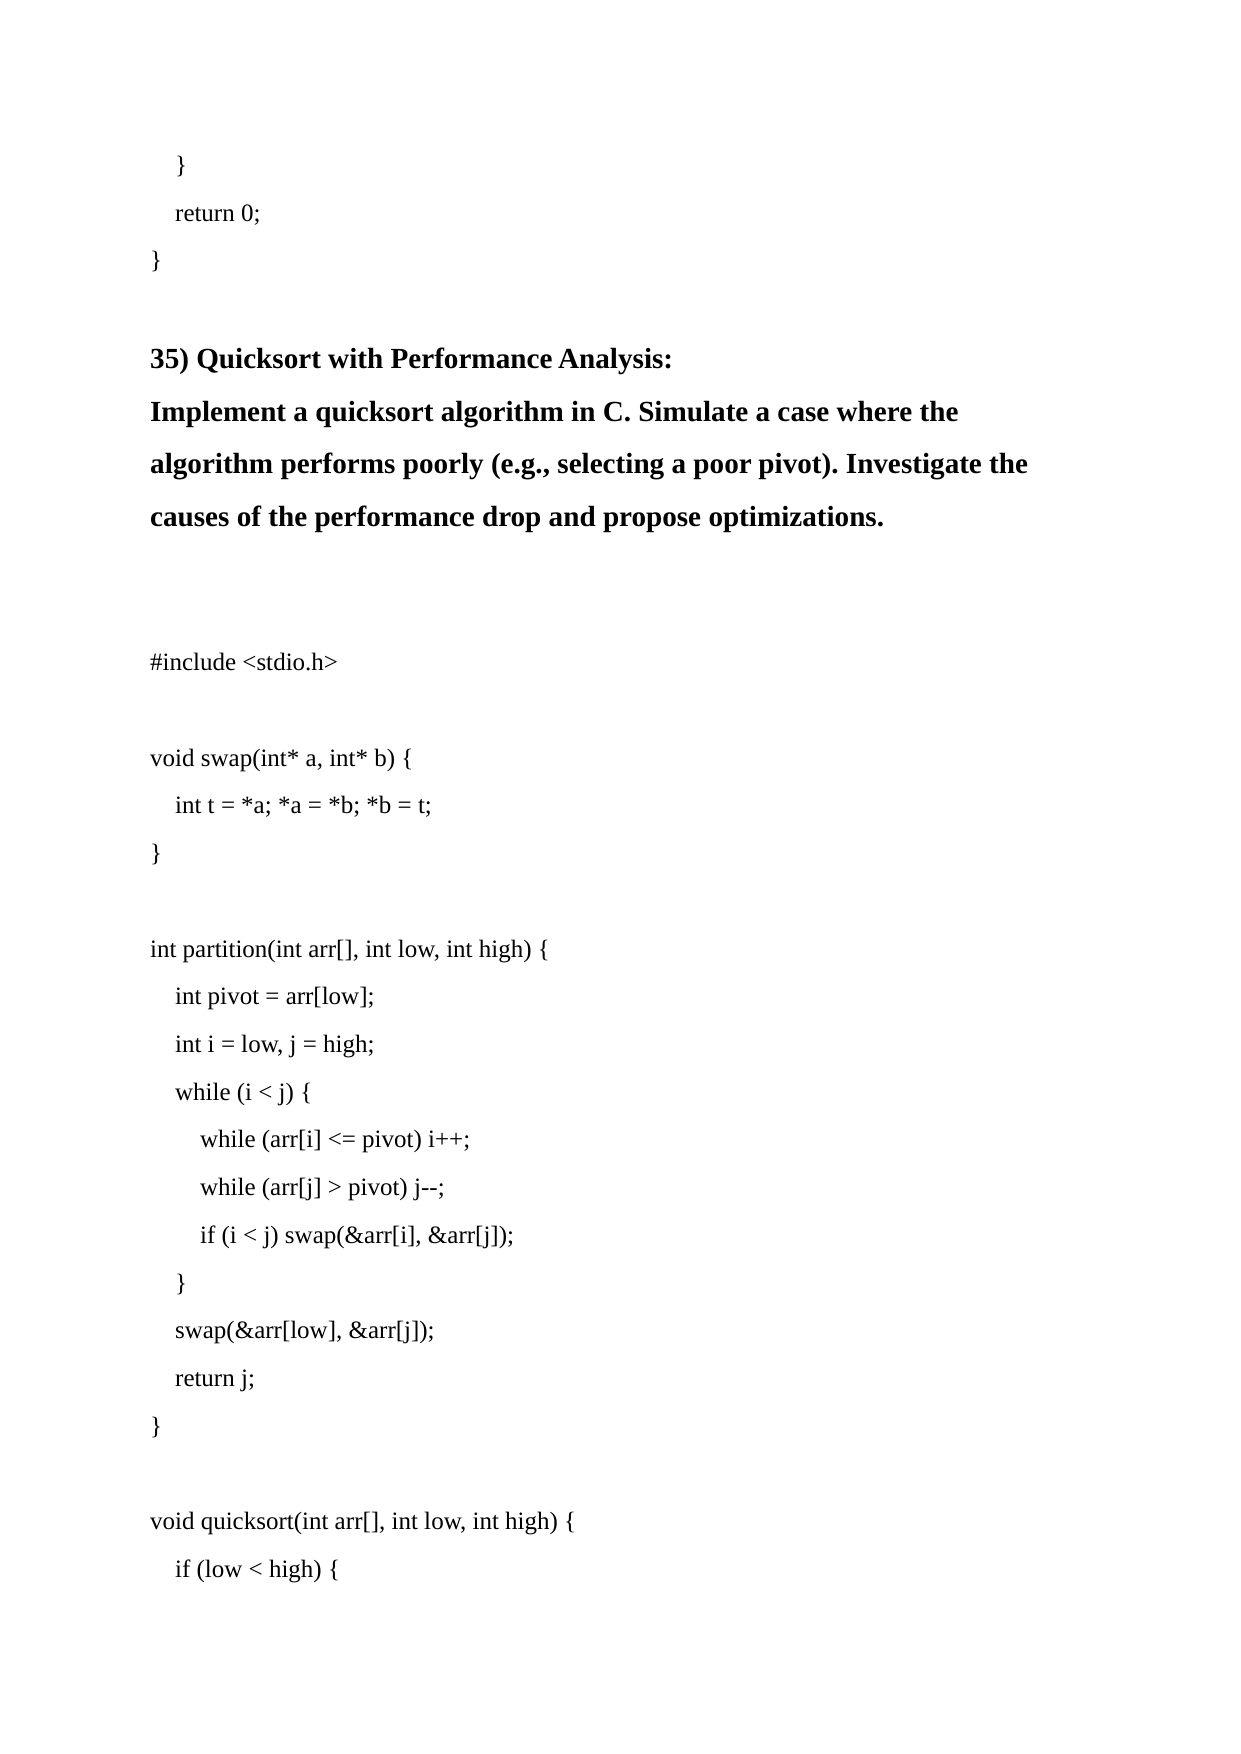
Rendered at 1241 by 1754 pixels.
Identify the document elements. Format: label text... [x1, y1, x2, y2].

text } [150, 1268, 1090, 1296]
text } [150, 150, 1090, 179]
text } [150, 838, 1090, 867]
text } [150, 1411, 1090, 1439]
text int t = *a; *a = *b; *b = t; [150, 791, 1090, 819]
text while (arr[j] > pivot) j--; [150, 1172, 1090, 1201]
text algorithm performs poorly (e.g., selecting a poor pivot). Investigate the [150, 446, 1090, 480]
text int pivot = arr[low]; [150, 981, 1090, 1010]
text } [150, 245, 1090, 274]
text 35) Quicksort with Performance Analysis: [150, 341, 1090, 374]
text void quicksort(int arr[], int low, int high) { [150, 1506, 1090, 1535]
text return j; [150, 1363, 1090, 1392]
text void swap(int* a, int* b) { [150, 743, 1090, 772]
text return 0; [150, 198, 1090, 226]
text causes of the performance drop and propose optimizations. [150, 499, 1090, 533]
text if (low < high) { [150, 1554, 1090, 1583]
text if (i < j) swap(&arr[i], &arr[j]); [150, 1220, 1090, 1249]
text int partition(int arr[], int low, int high) { [150, 934, 1090, 962]
text #include <stdio.h> [150, 647, 1090, 676]
text while (arr[i] <= pivot) i++; [150, 1124, 1090, 1153]
text int i = low, j = high; [150, 1029, 1090, 1058]
text swap(&arr[low], &arr[j]); [150, 1315, 1090, 1344]
text Implement a quicksort algorithm in C. Simulate a case where the [150, 394, 1090, 427]
text while (i < j) { [150, 1077, 1090, 1106]
